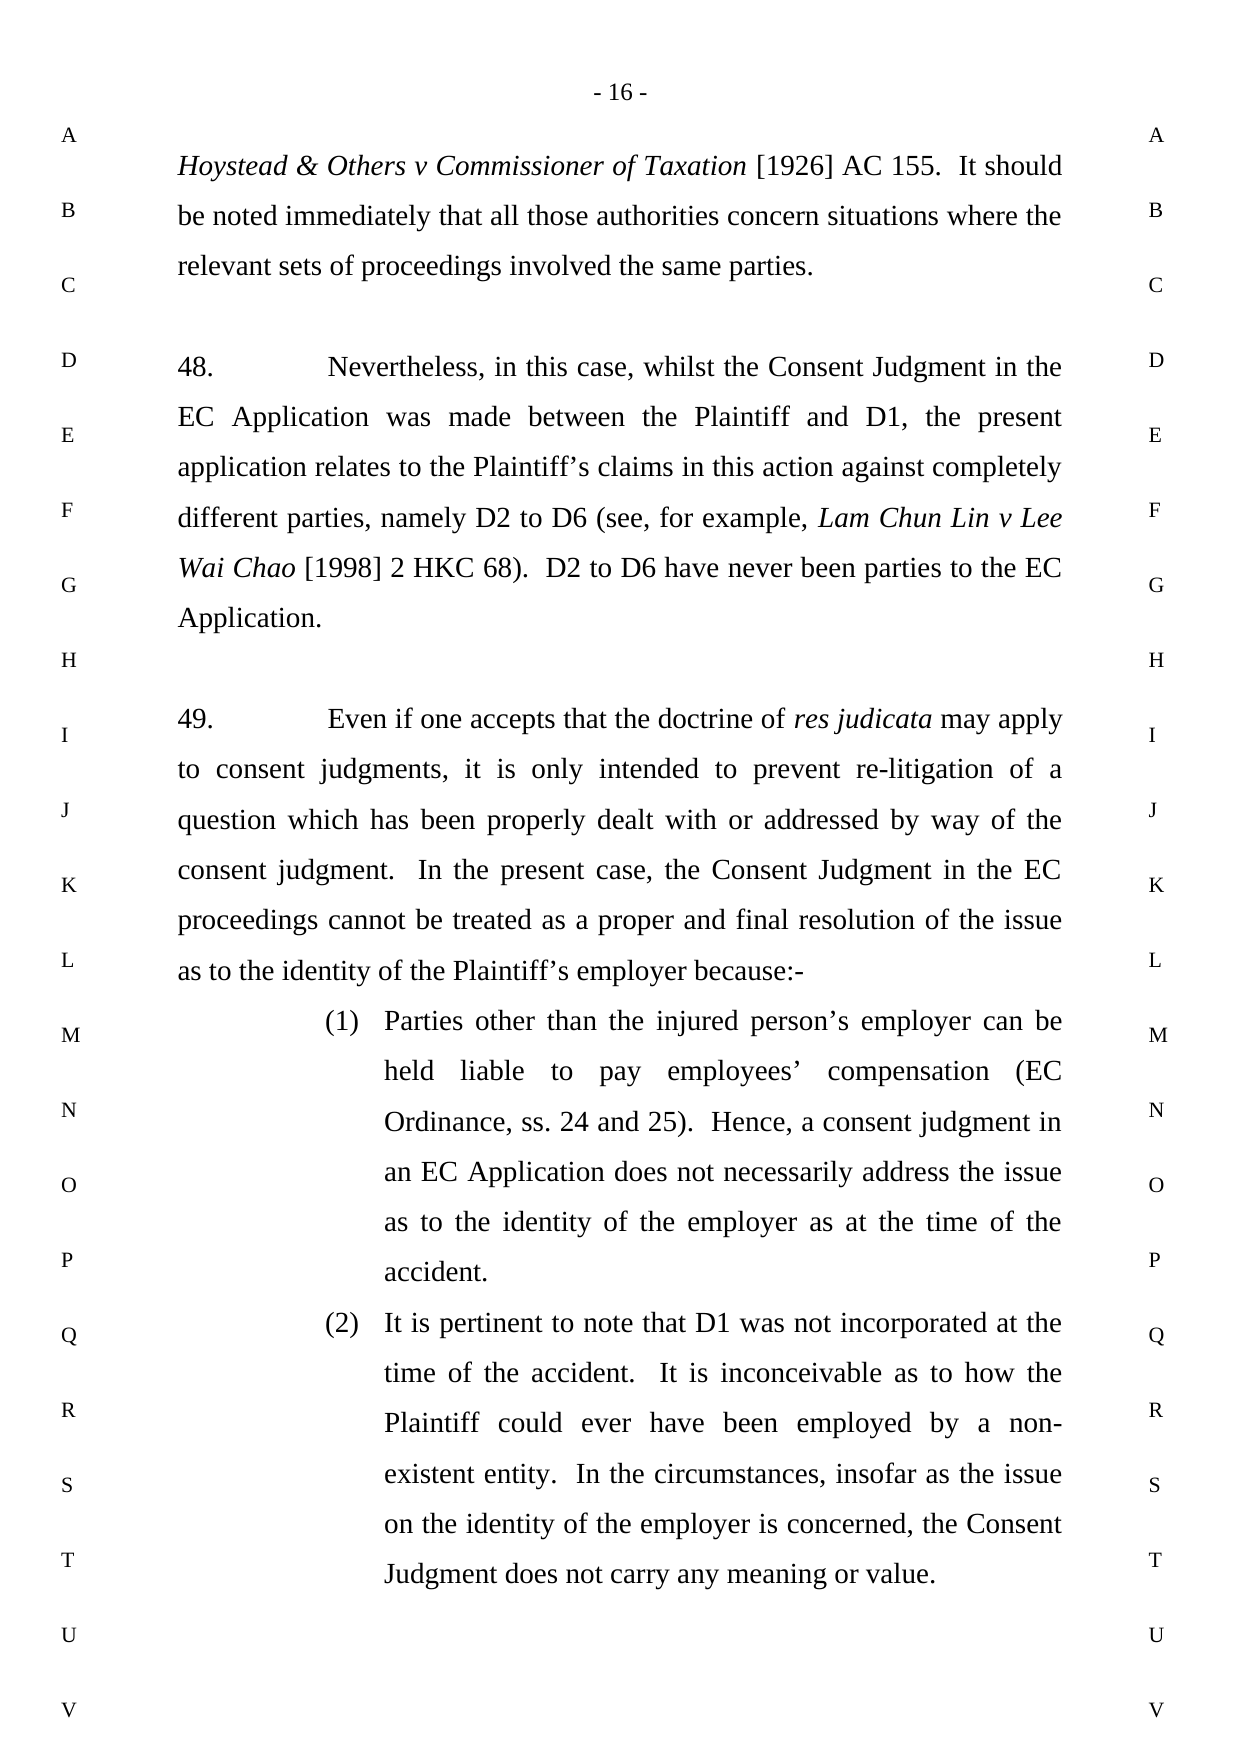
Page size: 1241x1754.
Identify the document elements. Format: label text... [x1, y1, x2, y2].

list Parties other than the injured person’s employer can be held liable to pay employees’ compensation (EC Ordinance, ss. 24 and 25). Hence, a consent judgment in an EC Application does not necessarily address the issue as to the identity of the employer as at the time of the accident. [325, 1003, 1063, 1288]
list It is pertinent to note that D1 was not incorporated at the time of the accident. It is inconceivable as to how the Plaintiff could ever have been employed by a non-existent entity. In the circumstances, insofar as the issue on the identity of the employer is concerned, the Consent Judgment does not carry any meaning or value. [325, 1305, 1063, 1590]
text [177, 148, 1063, 282]
text 48. Nevertheless, in this case, whilst the Consent Judgment in the EC Application was made between the Plaintiff and D1, the present application relates to the Plaintiff’s claims in this action against completely different parties, namely D2 to D6 (see, for example, Lam Chun Lin v Lee Wai Chao [1998] 2 HKC 68). D2 to D6 have never been parties to the EC Application. [177, 349, 1063, 634]
text 49. Even if one accepts that the doctrine of res judicata may apply to consent judgments, it is only intended to prevent re-litigation of a question which has been properly dealt with or addressed by way of the consent judgment. In the present case, the Consent Judgment in the EC proceedings cannot be treated as a proper and final resolution of the issue as to the identity of the Plaintiff’s employer because:- [177, 701, 1063, 986]
